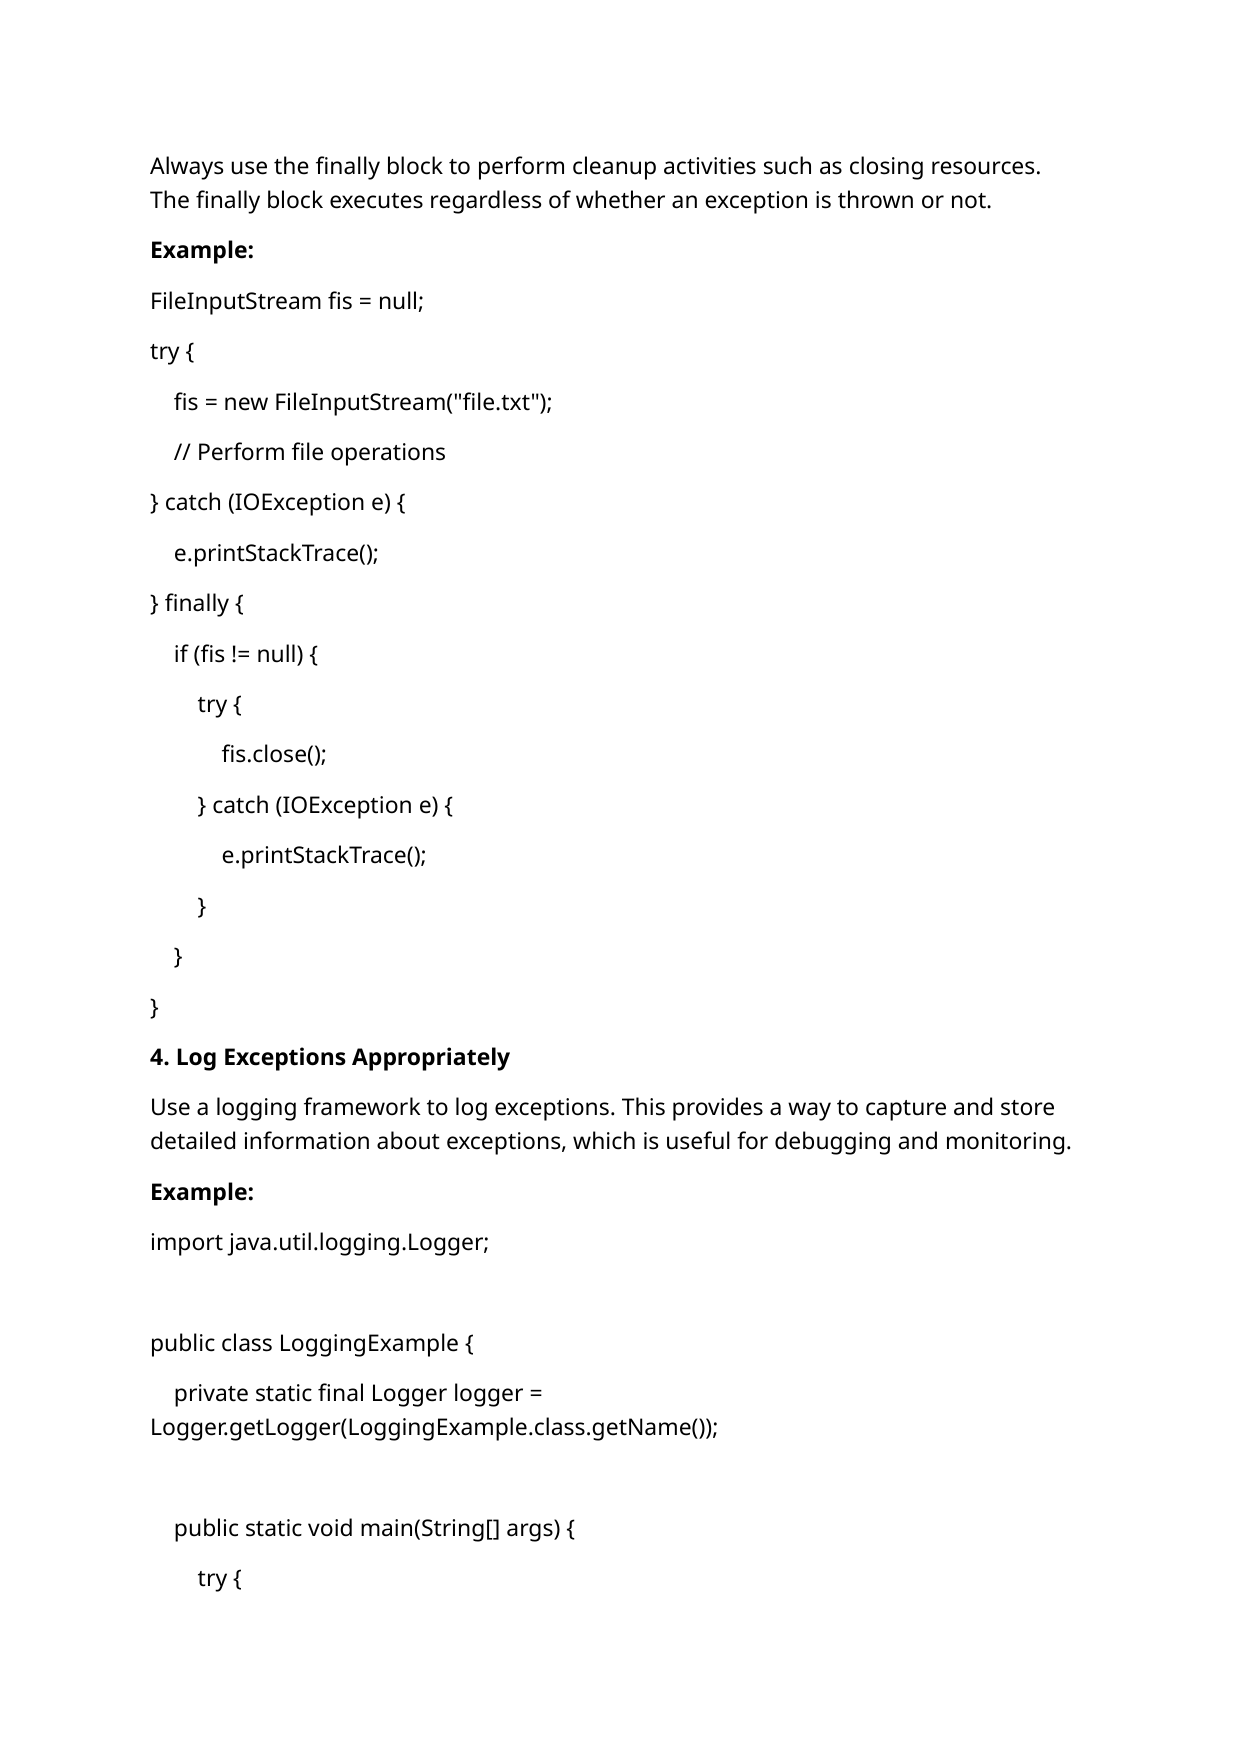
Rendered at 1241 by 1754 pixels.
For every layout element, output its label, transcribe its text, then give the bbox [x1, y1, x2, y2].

text Always use the finally block to perform cleanup activities such as closing resources. The finally block executes regardless of whether an exception is thrown or not. [150, 150, 1090, 215]
text } [150, 990, 1090, 1022]
text try { [150, 335, 1090, 366]
text } finally { [150, 587, 1090, 618]
text try { [150, 688, 1090, 719]
text try { [150, 1562, 1090, 1593]
text private static final Logger logger = Logger.getLogger(LoggingExample.class.getName()); [150, 1377, 1090, 1442]
text Example: [150, 1175, 1090, 1207]
text fis.close(); [150, 738, 1090, 769]
text Use a logging framework to log exceptions. This provides a way to capture and store detailed information about exceptions, which is useful for debugging and monitoring. [150, 1091, 1090, 1156]
text } catch (IOException e) { [150, 486, 1090, 517]
text public class LoggingExample { [150, 1327, 1090, 1358]
text fis = new FileInputStream("file.txt"); [150, 385, 1090, 417]
text Example: [150, 234, 1090, 265]
text // Perform file operations [150, 436, 1090, 467]
text } catch (IOException e) { [150, 789, 1090, 820]
text import java.util.logging.Logger; [150, 1226, 1090, 1257]
text 4. Log Exceptions Appropriately [150, 1041, 1090, 1072]
text FileInputStream fis = null; [150, 284, 1090, 316]
text } [150, 940, 1090, 971]
text e.printStackTrace(); [150, 537, 1090, 568]
text } [150, 889, 1090, 921]
text if (fis != null) { [150, 637, 1090, 669]
text e.printStackTrace(); [150, 839, 1090, 870]
text public static void main(String[] args) { [150, 1512, 1090, 1543]
